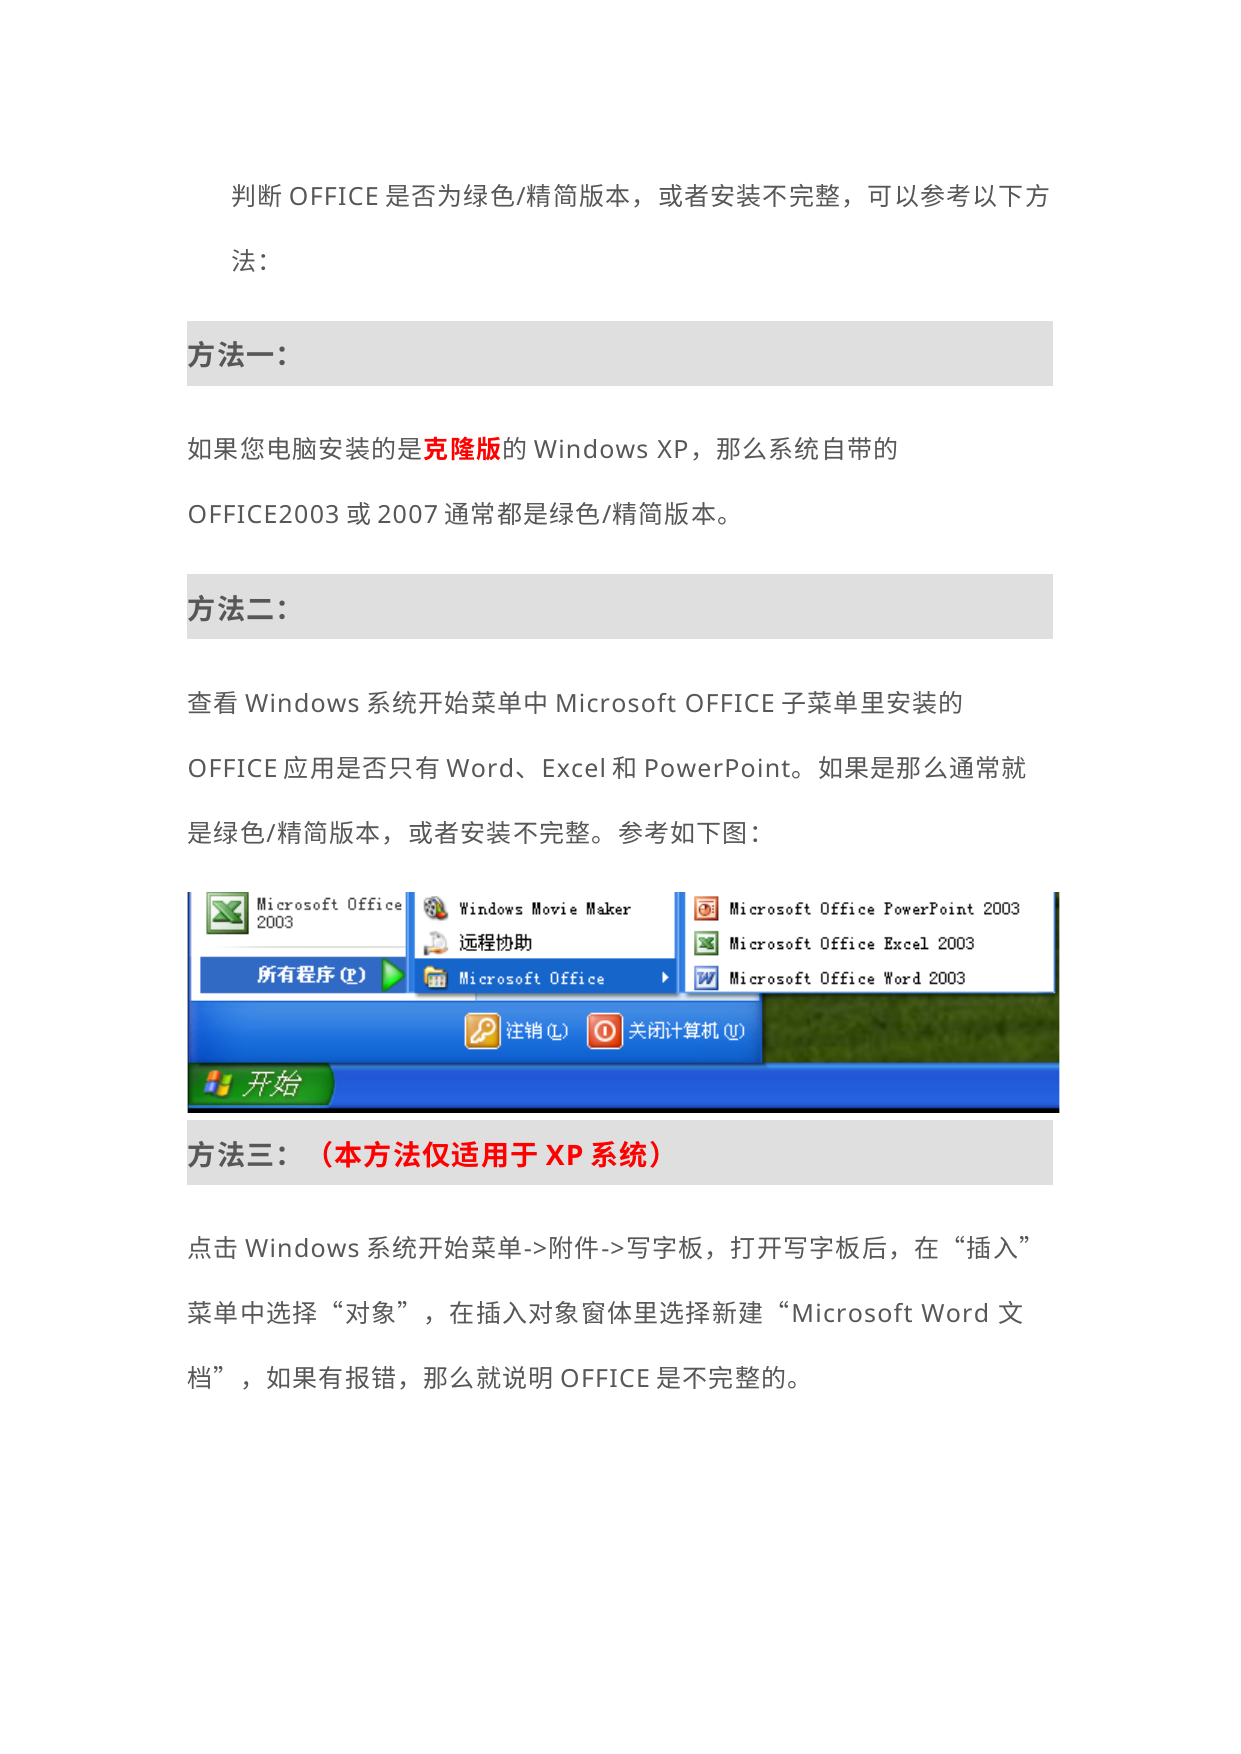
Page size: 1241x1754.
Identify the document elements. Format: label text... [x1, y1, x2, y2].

list 判断OFFICE是否为绿色/精简版本，或者安装不完整，可以参考以下方法： [231, 162, 1053, 292]
text 方法一： [187, 321, 1053, 386]
text 方法二： [187, 574, 1053, 639]
text 查看Windows系统开始菜单中Microsoft OFFICE子菜单里安装的OFFICE应用是否只有Word、Excel和PowerPoint。如果是那么通常就是绿色/精简版本，或者安装不完整。参考如下图： [187, 669, 1053, 864]
text 方法三：（本方法仅适用于XP系统） [187, 1120, 1053, 1185]
text 点击Windows系统开始菜单->附件->写字板，打开写字板后，在“插入”菜单中选择“对象”，在插入对象窗体里选择新建“Microsoft Word 文档”，如果有报错，那么就说明OFFICE是不完整的。 [187, 1214, 1053, 1409]
picture [187, 892, 1060, 1113]
text 如果您电脑安装的是克隆版的Windows XP，那么系统自带的OFFICE2003或2007通常都是绿色/精简版本。 [187, 415, 1053, 545]
